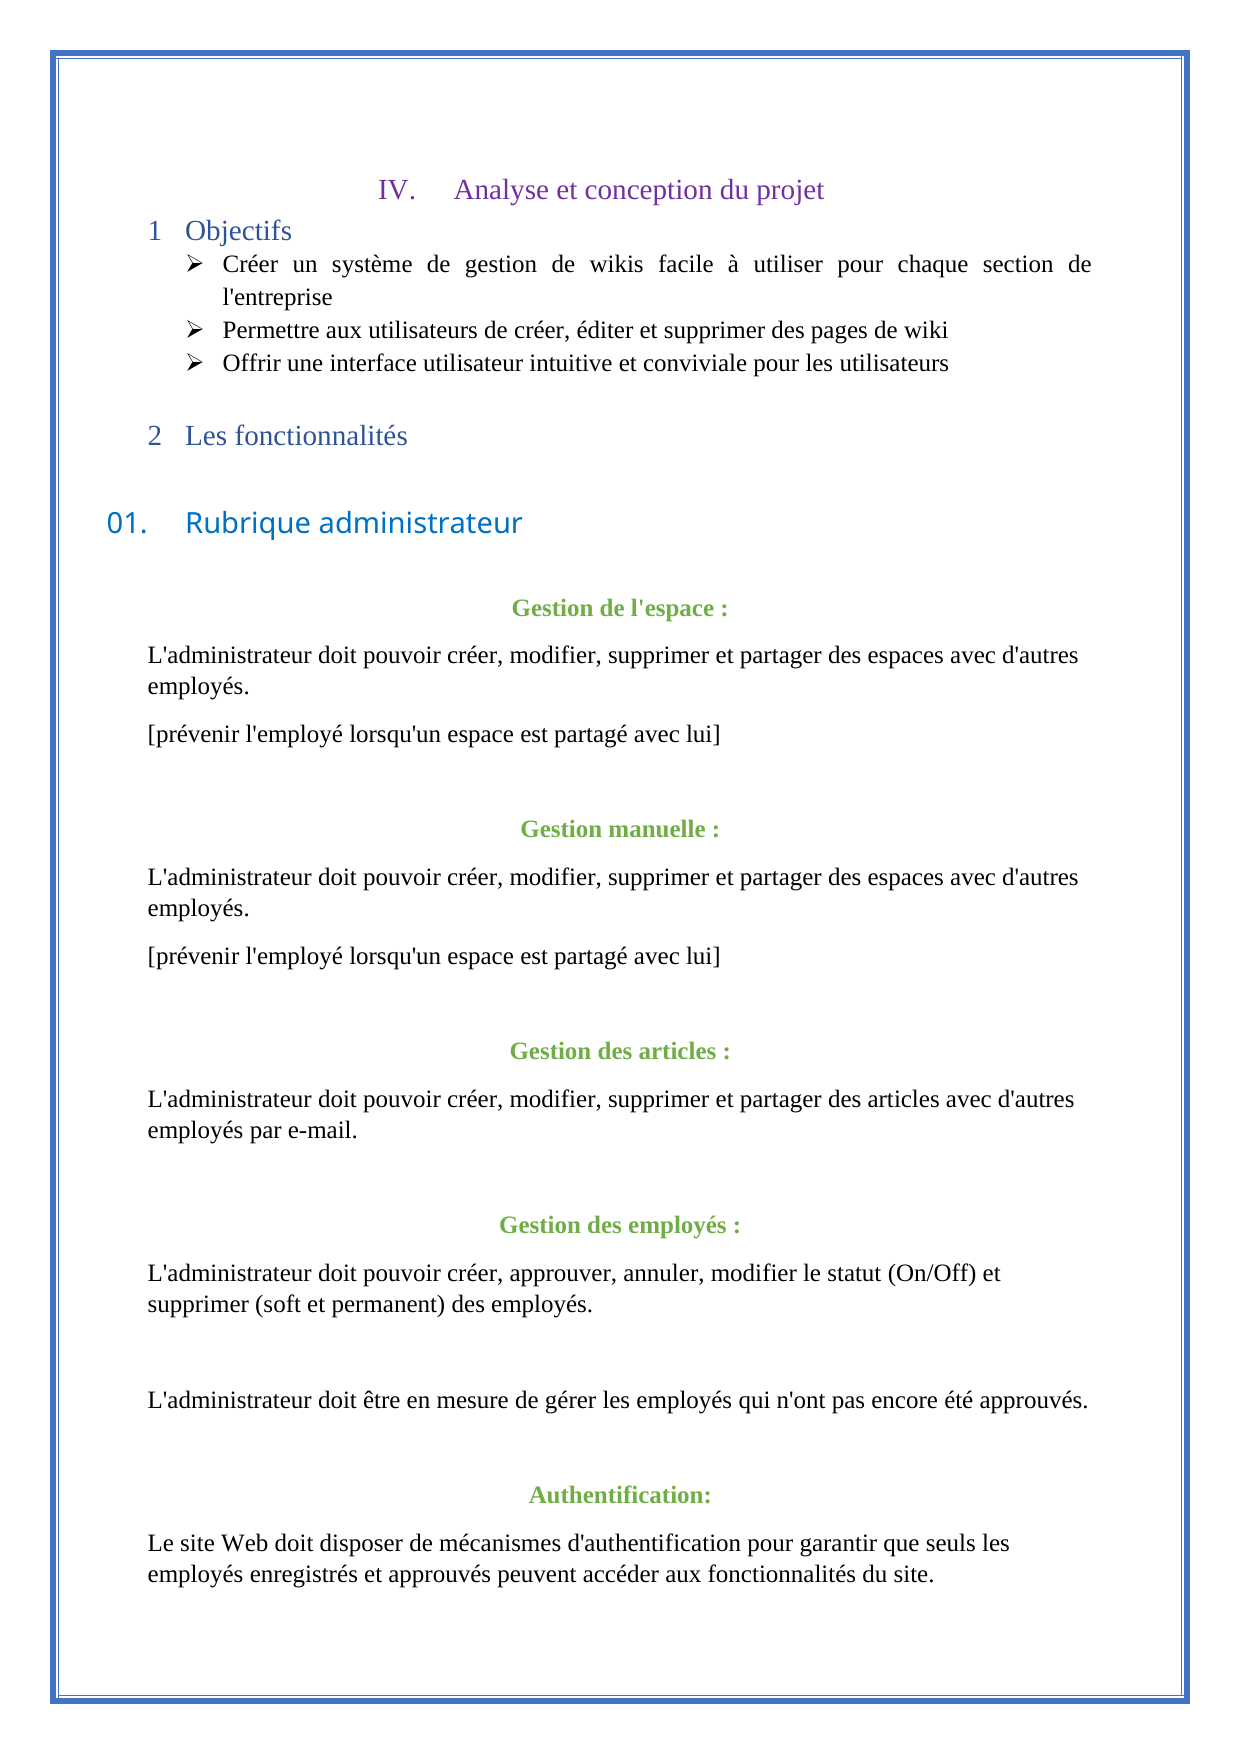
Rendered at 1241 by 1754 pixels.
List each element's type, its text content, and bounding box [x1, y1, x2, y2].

text Gestion des articles : [147, 1036, 1093, 1065]
list Offrir une interface utilisateur intuitive et conviviale pour les utilisateurs [185, 348, 1093, 377]
text L'administrateur doit pouvoir créer, modifier, supprimer et partager des espaces avec d'autres employés. [147, 640, 1093, 700]
text Gestion des employés : [147, 1211, 1093, 1239]
subtitle Analyse et conception du projet [147, 172, 1093, 206]
text L'administrateur doit pouvoir créer, modifier, supprimer et partager des articles avec d'autres employés par e-mail. [147, 1084, 1093, 1144]
subtitle Objectifs [147, 213, 1093, 246]
text Le site Web doit disposer de mécanismes d'authentification pour garantir que seuls les employés enregistrés et approuvés peuvent accéder aux fonctionnalités du site. [147, 1528, 1093, 1588]
text Gestion de l'espace : [147, 593, 1093, 621]
subtitle Les fonctionnalités [147, 418, 1093, 452]
text [prévenir l'employé lorsqu'un espace est partagé avec lui] [147, 941, 1093, 970]
subtitle Rubrique administrateur [147, 502, 1093, 542]
text Gestion manuelle : [147, 814, 1093, 843]
text L'administrateur doit pouvoir créer, approuver, annuler, modifier le statut (On/Off) et supprimer (soft et permanent) des employés. [147, 1258, 1093, 1318]
text [prévenir l'employé lorsqu'un espace est partagé avec lui] [147, 719, 1093, 748]
text L'administrateur doit être en mesure de gérer les employés qui n'ont pas encore été approuvés. [147, 1385, 1093, 1413]
list Créer un système de gestion de wikis facile à utiliser pour chaque section de l'entreprise [185, 249, 1093, 311]
list Permettre aux utilisateurs de créer, éditer et supprimer des pages de wiki [185, 315, 1093, 344]
text Authentification: [147, 1480, 1093, 1509]
text L'administrateur doit pouvoir créer, modifier, supprimer et partager des espaces avec d'autres employés. [147, 862, 1093, 922]
